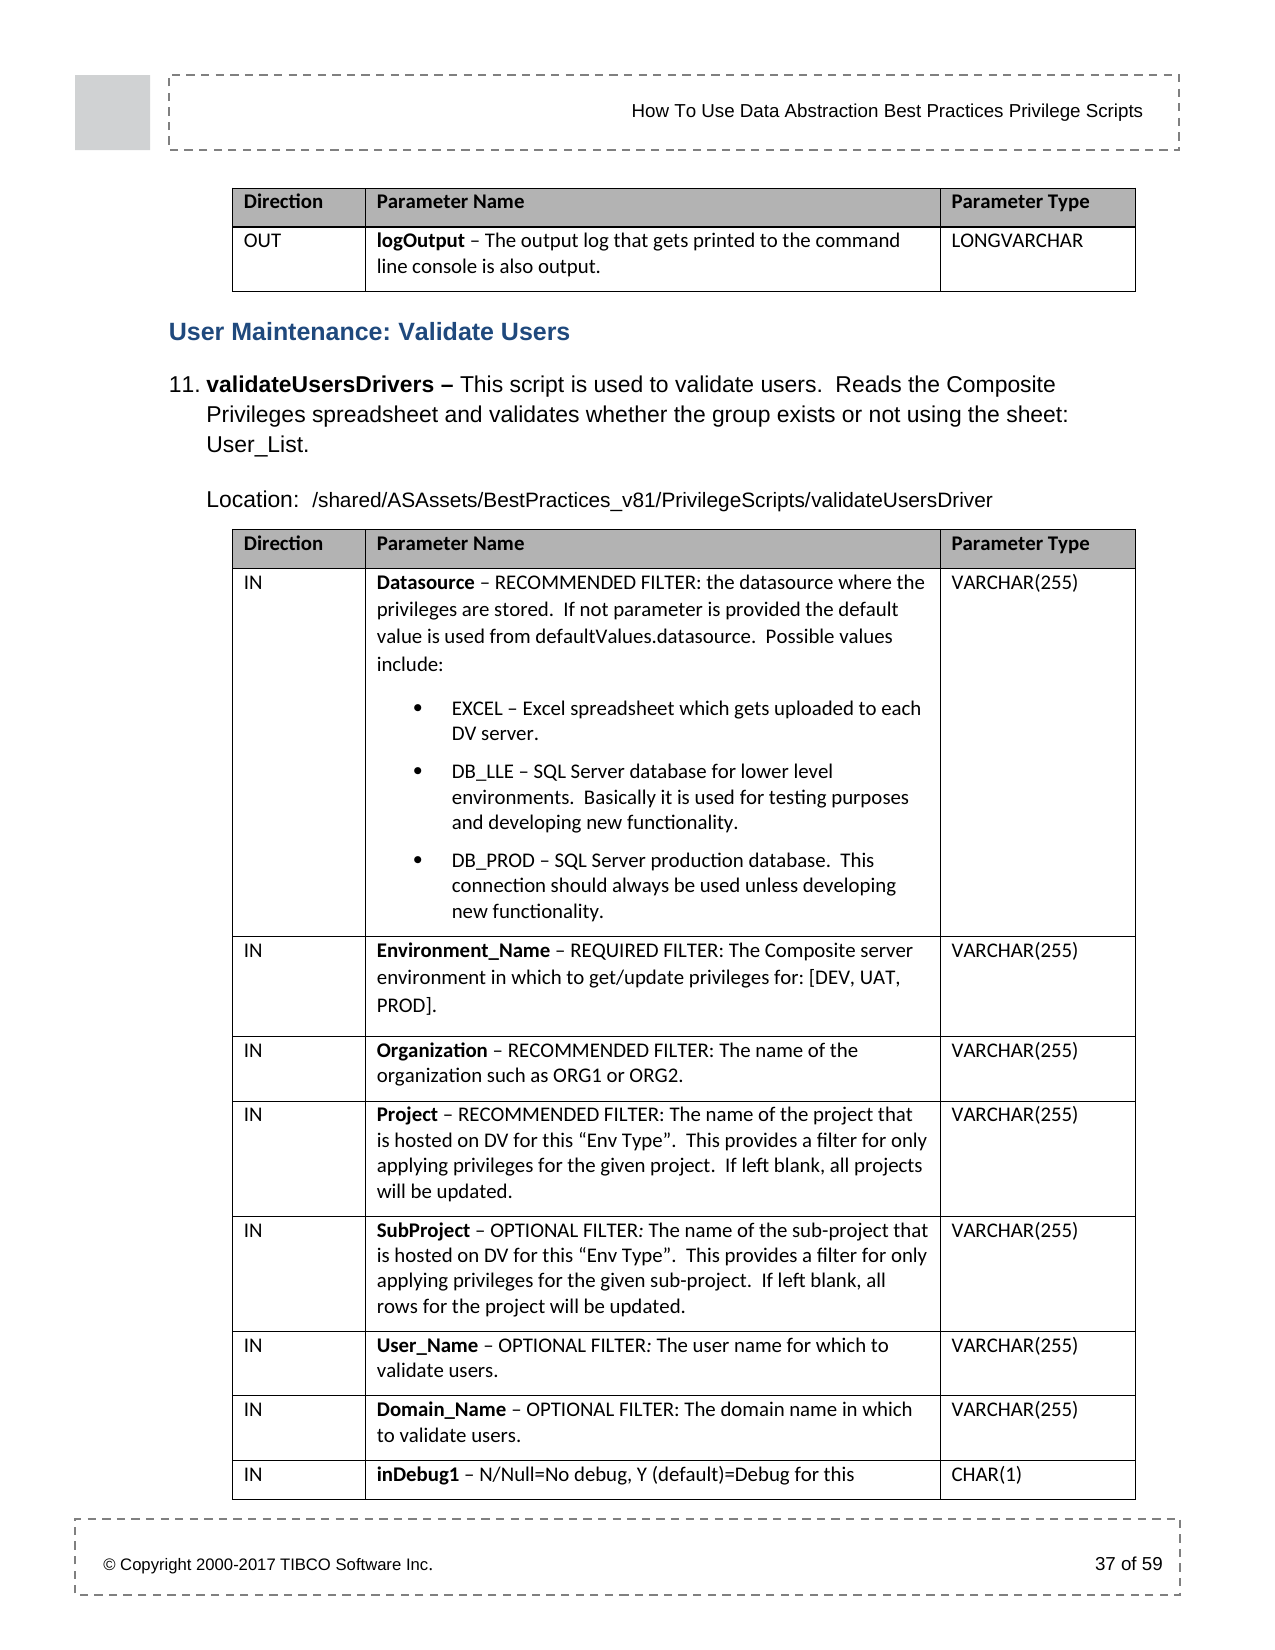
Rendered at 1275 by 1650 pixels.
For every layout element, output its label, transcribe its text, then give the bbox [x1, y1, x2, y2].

table_header Parameter Name [366, 530, 940, 568]
table_cell Domain_Name – OPTIONAL FILTER: The domain name in which to validate users. [366, 1396, 940, 1460]
table_cell VARCHAR(255) [941, 1037, 1135, 1101]
table_cell Organization – RECOMMENDED FILTER: The name of the organization such as ORG1 or ORG2. [366, 1037, 940, 1101]
table_cell User_Name – OPTIONAL FILTER: The user name for which to validate users. [366, 1332, 940, 1395]
table_cell VARCHAR(255) [941, 937, 1135, 1036]
table_cell IN [233, 937, 365, 1036]
table_header Direction [233, 530, 365, 568]
table_cell Datasource – RECOMMENDED FILTER: the datasource where the privileges are stored. If not parameter is provided the default value is used from defaultValues.datasource. Possible values include: EXCEL – Excel spreadsheet which gets uploaded to each DV server. DB_LLE – SQL Server database for lower level environments. Basically it is used for testing purposes and developing new functionality. DB_PROD – SQL Server production database. This connection should always be used unless developing new functionality. [366, 569, 940, 936]
table_cell Environment_Name – REQUIRED FILTER: The Composite server environment in which to get/update privileges for: [DEV, UAT, PROD]. [366, 937, 940, 1036]
table_header Direction [233, 189, 365, 226]
table_header Parameter Type [941, 530, 1135, 568]
table_cell Project – RECOMMENDED FILTER: The name of the project that is hosted on DV for this “Env Type”. This provides a filter for only applying privileges for the given project. If left blank, all projects will be updated. [366, 1102, 940, 1216]
table_cell IN [233, 1461, 365, 1499]
text Location: /shared/ASAssets/BestPractices_v81/PrivilegeScripts/validateUsersDriver [206, 486, 1161, 513]
table_cell SubProject – OPTIONAL FILTER: The name of the sub-project that is hosted on DV for this “Env Type”. This provides a filter for only applying privileges for the given sub-project. If left blank, all rows for the project will be updated. [366, 1217, 940, 1331]
subtitle User Maintenance: Validate Users [169, 317, 1162, 346]
table_cell VARCHAR(255) [941, 1102, 1135, 1216]
table_cell IN [233, 569, 365, 936]
table_cell IN [233, 1332, 365, 1395]
table_cell IN [233, 1037, 365, 1101]
table_cell CHAR(1) [941, 1461, 1135, 1499]
table_cell IN [233, 1217, 365, 1331]
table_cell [366, 1461, 940, 1499]
table_cell VARCHAR(255) [941, 1217, 1135, 1331]
table_cell IN [233, 1396, 365, 1460]
table_cell VARCHAR(255) [941, 1396, 1135, 1460]
table_cell logOutput – The output log that gets printed to the command line console is also output. [366, 228, 940, 291]
table_cell OUT [233, 228, 365, 291]
table_cell VARCHAR(255) [941, 1332, 1135, 1395]
table_header Parameter Name [366, 189, 940, 226]
table_cell IN [233, 1102, 365, 1216]
table_cell LONGVARCHAR [941, 228, 1135, 291]
table_cell VARCHAR(255) [941, 569, 1135, 936]
list validateUsersDrivers – This script is used to validate users. Reads the Composite Privileges spreadsheet and validates whether the group exists or not using the sheet: User_List. [169, 371, 1161, 457]
table_header Parameter Type [941, 189, 1135, 226]
